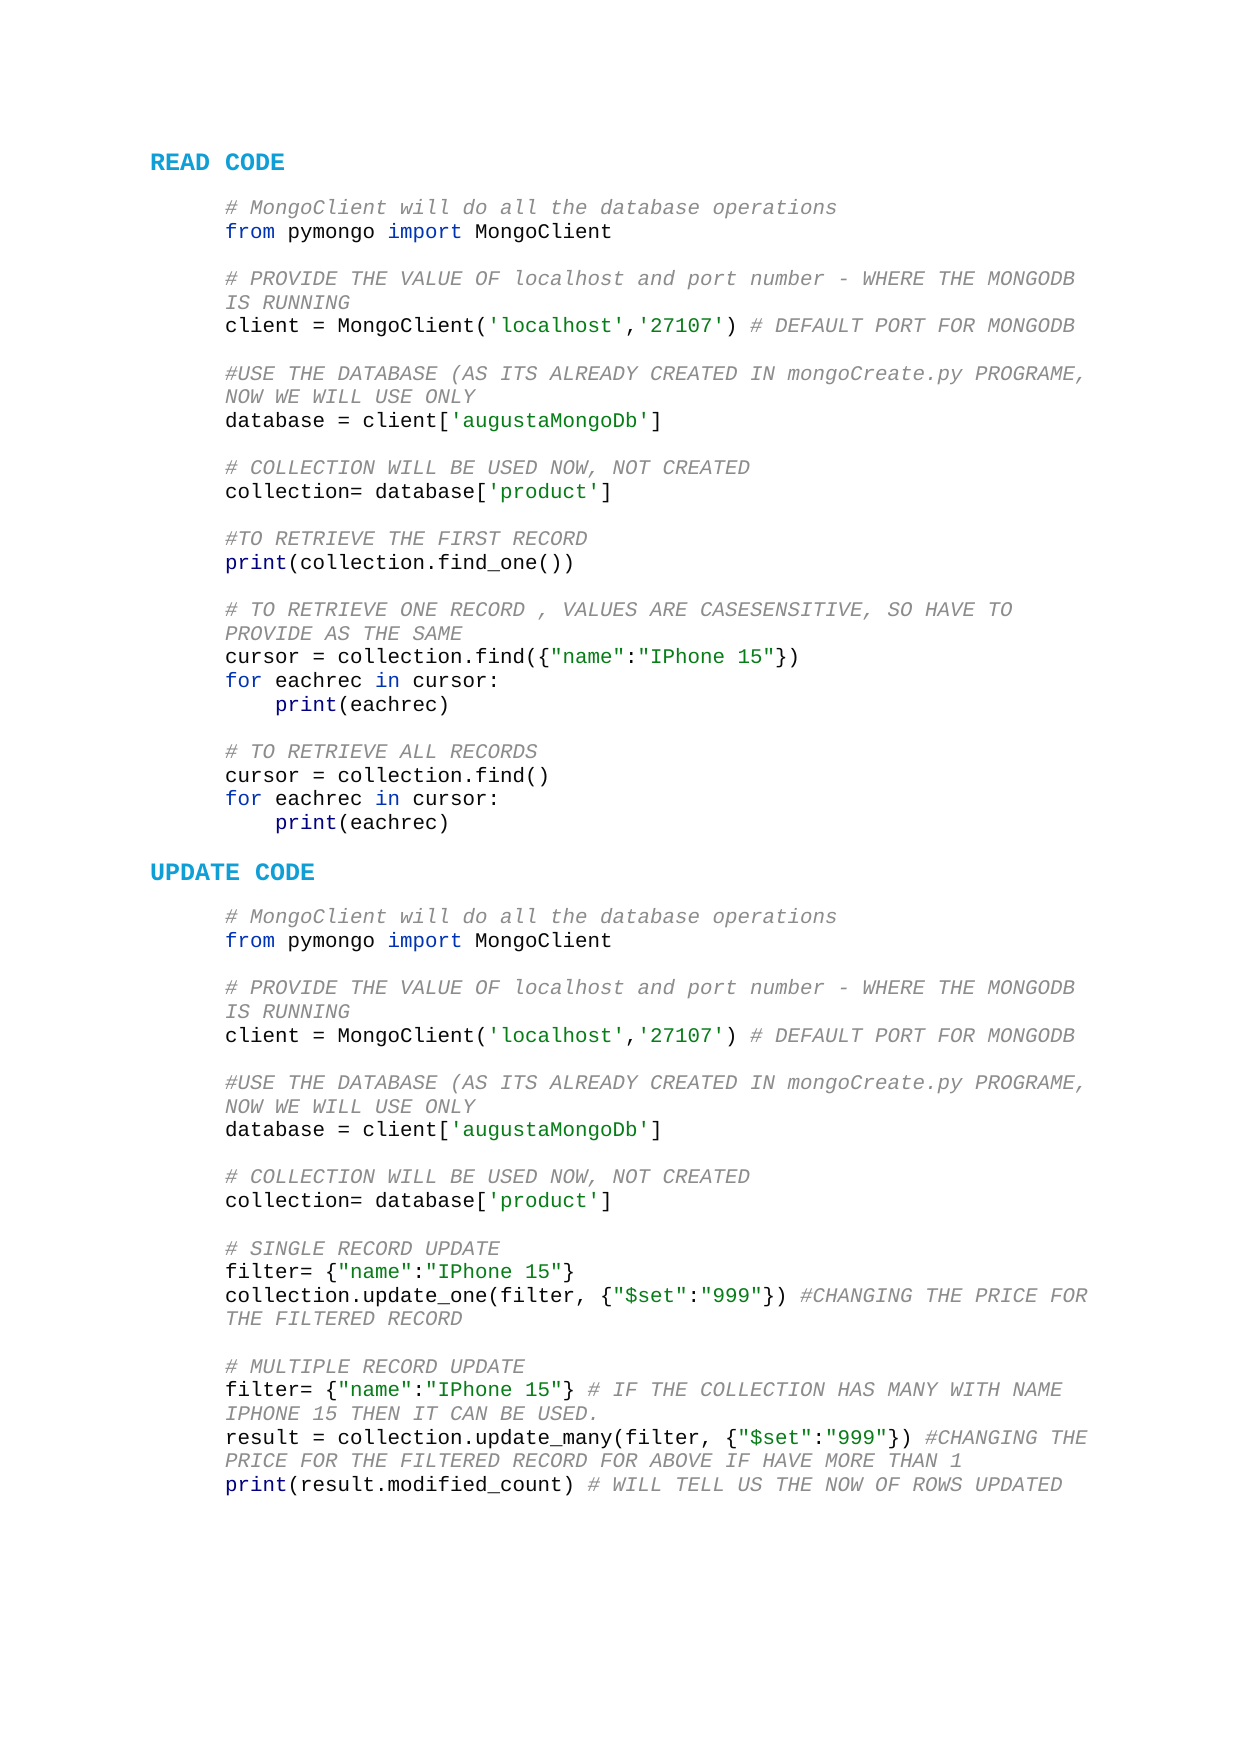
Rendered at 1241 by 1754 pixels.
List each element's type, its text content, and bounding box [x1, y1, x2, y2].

text READ CODE [150, 150, 1090, 178]
text # MongoClient will do all the database operations from pymongo import MongoClient # PROVIDE THE VALUE OF localhost and port number - WHERE THE MONGODB IS RUNNING client = MongoClient('localhost','27107') # DEFAULT PORT FOR MONGODB #USE THE DATABASE (AS ITS ALREADY CREATED IN mongoCreate.py PROGRAME, NOW WE WILL USE ONLY database = client['augustaMongoDb'] # COLLECTION WILL BE USED NOW, NOT CREATED collection= database['product'] #TO RETRIEVE THE FIRST RECORD print(collection.find_one()) # TO RETRIEVE ONE RECORD , VALUES ARE CASESENSITIVE, SO HAVE TO PROVIDE AS THE SAME cursor = collection.find({"name":"IPhone 15"}) for eachrec in cursor: print(eachrec) # TO RETRIEVE ALL RECORDS cursor = collection.find() for eachrec in cursor: print(eachrec) [225, 197, 1090, 836]
text UPDATE CODE [150, 859, 1090, 888]
text # MongoClient will do all the database operations from pymongo import MongoClient # PROVIDE THE VALUE OF localhost and port number - WHERE THE MONGODB IS RUNNING client = MongoClient('localhost','27107') # DEFAULT PORT FOR MONGODB #USE THE DATABASE (AS ITS ALREADY CREATED IN mongoCreate.py PROGRAME, NOW WE WILL USE ONLY database = client['augustaMongoDb'] # COLLECTION WILL BE USED NOW, NOT CREATED collection= database['product'] # SINGLE RECORD UPDATE filter= {"name":"IPhone 15"} collection.update_one(filter, {"$set":"999"}) #CHANGING THE PRICE FOR THE FILTERED RECORD # MULTIPLE RECORD UPDATE filter= {"name":"IPhone 15"} # IF THE COLLECTION HAS MANY WITH NAME IPHONE 15 THEN IT CAN BE USED. result = collection.update_many(filter, {"$set":"999"}) #CHANGING THE PRICE FOR THE FILTERED RECORD FOR ABOVE IF HAVE MORE THAN 1 print(result.modified_count) # WILL TELL US THE NOW OF ROWS UPDATED [225, 906, 1090, 1498]
